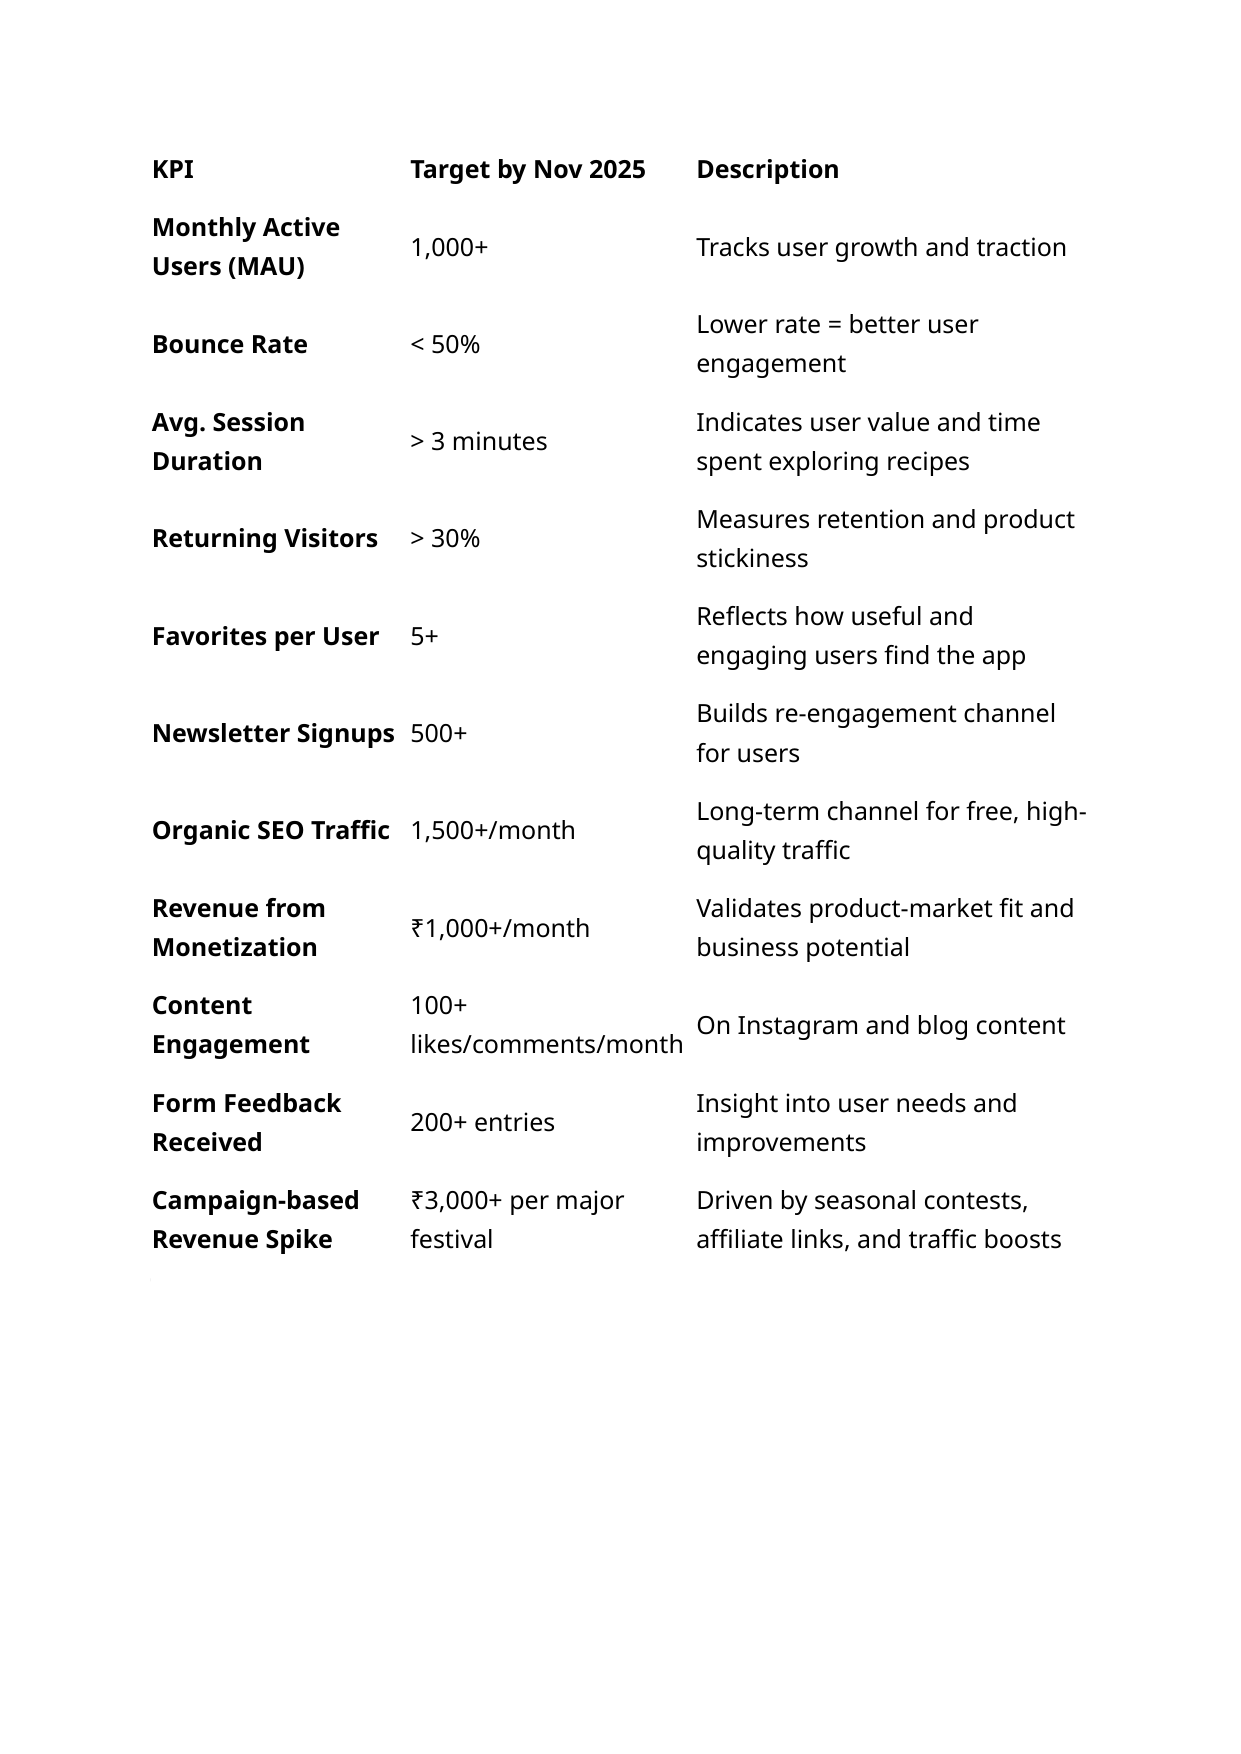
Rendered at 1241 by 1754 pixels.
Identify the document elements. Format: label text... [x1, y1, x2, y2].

table_cell > 30% [409, 500, 694, 597]
table_cell Campaign-based Revenue Spike [150, 1181, 409, 1278]
table_cell Returning Visitors [150, 500, 409, 597]
table_cell Favorites per User [150, 597, 409, 694]
table_cell Measures retention and product stickiness [694, 500, 1090, 597]
table_cell Driven by seasonal contests, affiliate links, and traffic boosts [694, 1181, 1090, 1278]
table_cell Form Feedback Received [150, 1084, 409, 1181]
table_cell Validates product-market fit and business potential [694, 889, 1090, 986]
table_cell 500+ [409, 695, 694, 792]
table_cell < 50% [409, 305, 694, 403]
table_header KPI [150, 150, 409, 208]
table_cell ₹1,000+/month [409, 889, 694, 986]
table_cell > 3 minutes [409, 403, 694, 500]
table_cell Reflects how useful and engaging users find the app [694, 597, 1090, 694]
table_cell 1,500+/month [409, 792, 694, 889]
table_cell Content Engagement [150, 986, 409, 1084]
table_cell Insight into user needs and improvements [694, 1084, 1090, 1181]
table_cell Long-term channel for free, high-quality traffic [694, 792, 1090, 889]
table_cell 100+ likes/comments/month [409, 986, 694, 1084]
table_cell Bounce Rate [150, 305, 409, 403]
table_header Target by Nov 2025 [409, 150, 694, 208]
table_cell On Instagram and blog content [694, 986, 1090, 1084]
table_cell 200+ entries [409, 1084, 694, 1181]
table_header Description [694, 150, 1090, 208]
table_cell Avg. Session Duration [150, 403, 409, 500]
table_cell ₹3,000+ per major festival [409, 1181, 694, 1278]
table_cell Indicates user value and time spent exploring recipes [694, 403, 1090, 500]
table_cell Organic SEO Traffic [150, 792, 409, 889]
table_cell Newsletter Signups [150, 695, 409, 792]
table_cell 5+ [409, 597, 694, 694]
table_cell Lower rate = better user engagement [694, 305, 1090, 403]
table_cell Builds re-engagement channel for users [694, 695, 1090, 792]
table_cell 1,000+ [409, 208, 694, 305]
table_cell Monthly Active Users (MAU) [150, 208, 409, 305]
table_cell Tracks user growth and traction [694, 208, 1090, 305]
table_cell Revenue from Monetization [150, 889, 409, 986]
